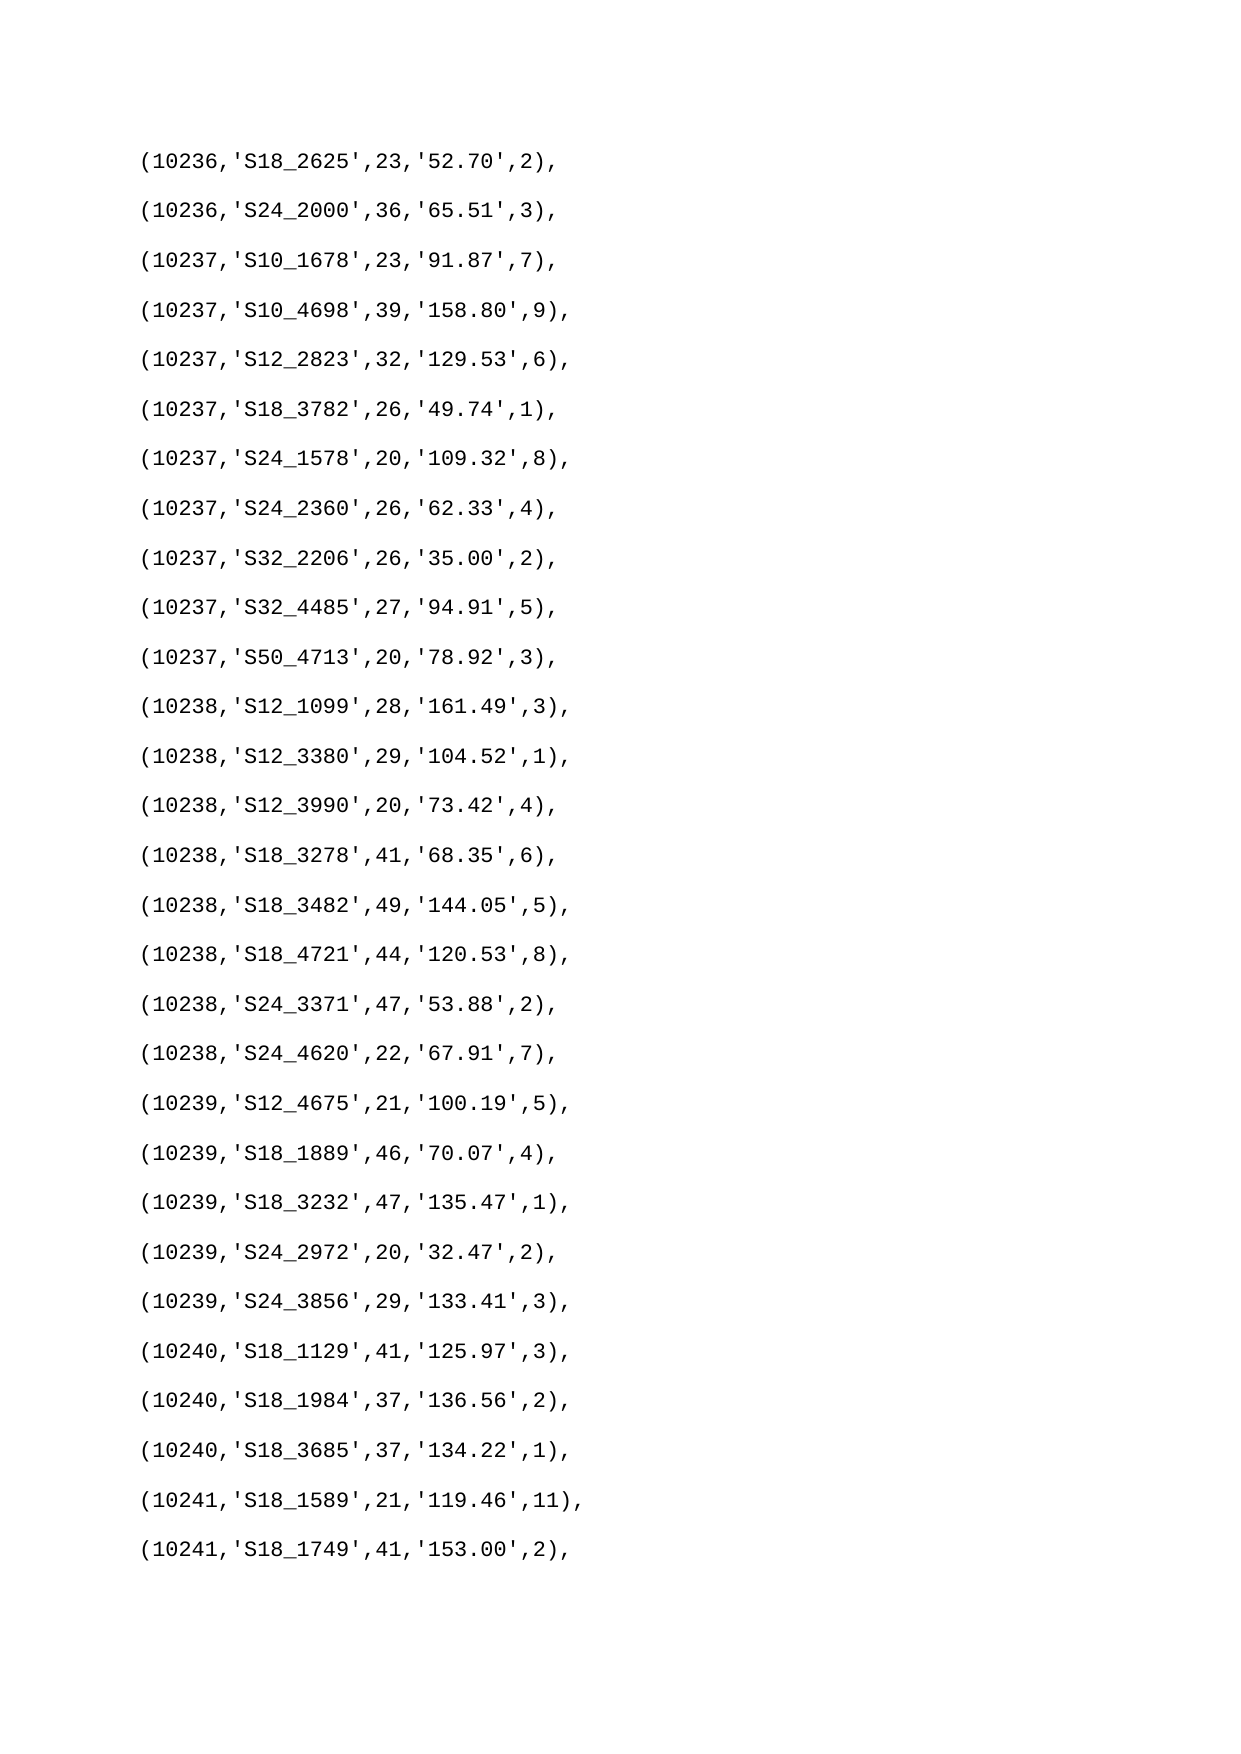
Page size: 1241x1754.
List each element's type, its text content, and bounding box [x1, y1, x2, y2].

text (10237,'S10_4698',39,'158.80',9), [139, 299, 1101, 323]
text (10237,'S24_1578',20,'109.32',8), [139, 447, 1101, 472]
text (10239,'S24_3856',29,'133.41',3), [139, 1290, 1101, 1315]
text (10240,'S18_3685',37,'134.22',1), [139, 1439, 1101, 1464]
text (10238,'S12_1099',28,'161.49',3), [139, 695, 1101, 720]
text (10239,'S24_2972',20,'32.47',2), [139, 1241, 1101, 1266]
text (10238,'S24_4620',22,'67.91',7), [139, 1042, 1101, 1067]
text (10236,'S18_2625',23,'52.70',2), [139, 150, 1101, 175]
text (10237,'S12_2823',32,'129.53',6), [139, 348, 1101, 373]
text (10241,'S18_1589',21,'119.46',11), [139, 1489, 1101, 1513]
text (10237,'S50_4713',20,'78.92',3), [139, 646, 1101, 671]
text (10240,'S18_1984',37,'136.56',2), [139, 1389, 1101, 1414]
text (10238,'S18_3278',41,'68.35',6), [139, 844, 1101, 869]
text (10237,'S10_1678',23,'91.87',7), [139, 249, 1101, 274]
text (10237,'S18_3782',26,'49.74',1), [139, 398, 1101, 423]
text (10238,'S18_3482',49,'144.05',5), [139, 894, 1101, 918]
text (10240,'S18_1129',41,'125.97',3), [139, 1340, 1101, 1365]
text (10238,'S24_3371',47,'53.88',2), [139, 993, 1101, 1018]
text (10237,'S32_4485',27,'94.91',5), [139, 596, 1101, 621]
text (10237,'S24_2360',26,'62.33',4), [139, 497, 1101, 522]
text (10241,'S18_1749',41,'153.00',2), [139, 1538, 1101, 1563]
text (10236,'S24_2000',36,'65.51',3), [139, 199, 1101, 224]
text (10238,'S12_3990',20,'73.42',4), [139, 794, 1101, 819]
text (10239,'S12_4675',21,'100.19',5), [139, 1092, 1101, 1117]
text (10238,'S12_3380',29,'104.52',1), [139, 745, 1101, 770]
text (10239,'S18_1889',46,'70.07',4), [139, 1142, 1101, 1166]
text (10239,'S18_3232',47,'135.47',1), [139, 1191, 1101, 1216]
text (10238,'S18_4721',44,'120.53',8), [139, 943, 1101, 968]
text (10237,'S32_2206',26,'35.00',2), [139, 547, 1101, 571]
